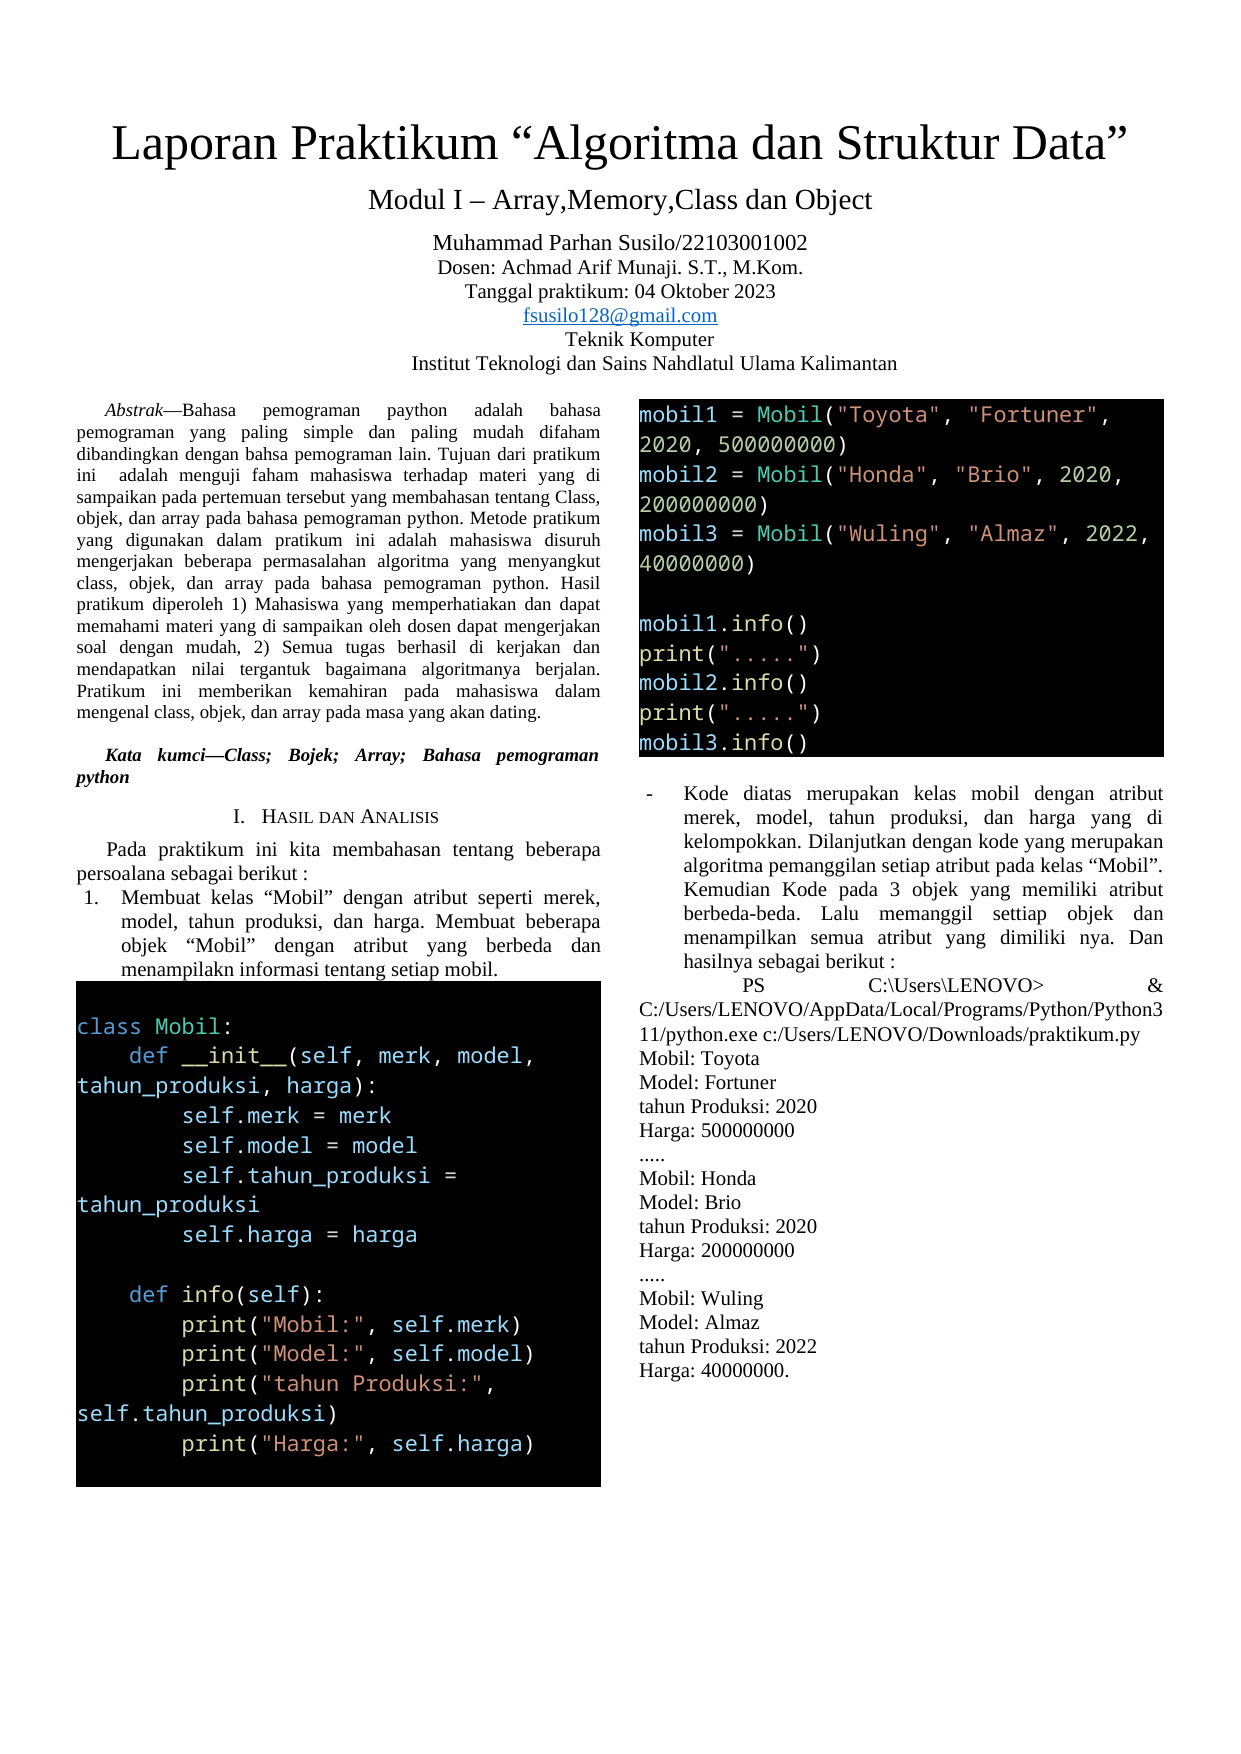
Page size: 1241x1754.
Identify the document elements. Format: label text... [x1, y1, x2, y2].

text Mobil: Wuling [639, 1286, 1164, 1310]
text Model: Fortuner [639, 1069, 1164, 1094]
text Tanggal praktikum: 04 Oktober 2023 [76, 279, 1164, 303]
text Model: Almaz [639, 1310, 1164, 1334]
text Harga: 500000000 [639, 1118, 1164, 1142]
text Harga: 200000000 [639, 1238, 1164, 1262]
text self.tahun_produksi = tahun_produksi [76, 1159, 601, 1219]
text mobil1 = Mobil("Toyota", "Fortuner", 2020, 500000000) [639, 399, 1164, 459]
text self.model = model [76, 1130, 601, 1159]
text tahun Produksi: 2020 [639, 1214, 1164, 1238]
text print(".....") [639, 697, 1164, 727]
text Abstrak—Bahasa pemograman paython adalah bahasa pemograman yang paling simple dan paling mudah difaham dibandingkan dengan bahsa pemograman lain. Tujuan dari pratikum ini adalah menguji faham mahasiswa terhadap materi yang di sampaikan pada pertemuan tersebut yang membahasan tentang Class, objek, dan array pada bahasa pemograman python. Metode pratikum yang digunakan dalam pratikum ini adalah mahasiswa disuruh mengerjakan beberapa permasalahan algoritma yang menyangkut class, objek, dan array pada bahasa pemograman python. Hasil pratikum diperoleh 1) Mahasiswa yang memperhatiakan dan dapat memahami materi yang di sampaikan oleh dosen dapat mengerjakan soal dengan mudah, 2) Semua tugas berhasil di kerjakan dan mendapatkan nilai tergantuk bagaimana algoritmanya berjalan. Pratikum ini memberikan kemahiran pada mahasiswa dalam mengenal class, objek, dan array pada masa yang akan dating. [76, 399, 601, 723]
text Pada praktikum ini kita membahasan tentang beberapa persoalana sebagai berikut : [76, 836, 601, 884]
text Modul I – Array,Memory,Class dan Object [76, 182, 1164, 216]
text class Mobil: [76, 1011, 601, 1040]
text fsusilo128@gmail.com [76, 303, 1164, 327]
text print("tahun Produksi:", self.tahun_produksi) [76, 1368, 601, 1428]
text tahun Produksi: 2022 [639, 1334, 1164, 1358]
text Mobil: Toyota [639, 1046, 1164, 1069]
text Harga: 40000000. [639, 1358, 1164, 1382]
text def info(self): [76, 1279, 601, 1308]
text print("Model:", self.model) [76, 1338, 601, 1368]
text print(".....") [639, 638, 1164, 667]
text Model: Brio [639, 1190, 1164, 1214]
text print("Mobil:", self.merk) [76, 1308, 601, 1338]
text mobil3 = Mobil("Wuling", "Almaz", 2022, 40000000) [639, 518, 1164, 578]
text mobil3.info() [639, 727, 1164, 757]
text Institut Teknologi dan Sains Nahdlatul Ulama Kalimantan [273, 351, 976, 375]
text print("Harga:", self.harga) [76, 1428, 601, 1457]
text mobil2 = Mobil("Honda", "Brio", 2020, 200000000) [639, 459, 1164, 518]
text PS C:\Users\LENOVO> & C:/Users/LENOVO/AppData/Local/Programs/Python/Python311/python.exe c:/Users/LENOVO/Downloads/praktikum.py [639, 973, 1164, 1046]
text ..... [639, 1142, 1164, 1166]
text mobil1.info() [639, 608, 1164, 638]
text Teknik Komputer [457, 327, 789, 351]
text Mobil: Honda [639, 1166, 1164, 1190]
list Kode diatas merupakan kelas mobil dengan atribut merek, model, tahun produksi, dan harga yang di kelompokkan. Dilanjutkan dengan kode yang merupakan algoritma pemanggilan setiap atribut pada kelas “Mobil”. Kemudian Kode pada 3 objek yang memiliki atribut berbeda-beda. Lalu memanggil settiap objek dan menampilkan semua atribut yang dimiliki nya. Dan hasilnya sebagai berikut : [646, 781, 1164, 973]
text Kata kumci—Class; Bojek; Array; Bahasa pemograman python [76, 744, 601, 787]
text Laporan Praktikum “Algoritma dan Struktur Data” [76, 112, 1164, 170]
list Membuat kelas “Mobil” dengan atribut seperti merek, model, tahun produksi, dan harga. Membuat beberapa objek “Mobil” dengan atribut yang berbeda dan menampilakn informasi tentang setiap mobil. [83, 884, 601, 981]
text self.harga = harga [76, 1219, 601, 1249]
text tahun Produksi: 2020 [639, 1094, 1164, 1118]
text Dosen: Achmad Arif Munaji. S.T., M.Kom. [76, 255, 1164, 279]
list Hasil dan Analisis [76, 804, 601, 828]
text def __init__(self, merk, model, tahun_produksi, harga): [76, 1040, 601, 1100]
text ..... [639, 1262, 1164, 1286]
text mobil2.info() [639, 667, 1164, 697]
text self.merk = merk [76, 1100, 601, 1130]
text Muhammad Parhan Susilo/22103001002 [76, 228, 1164, 255]
